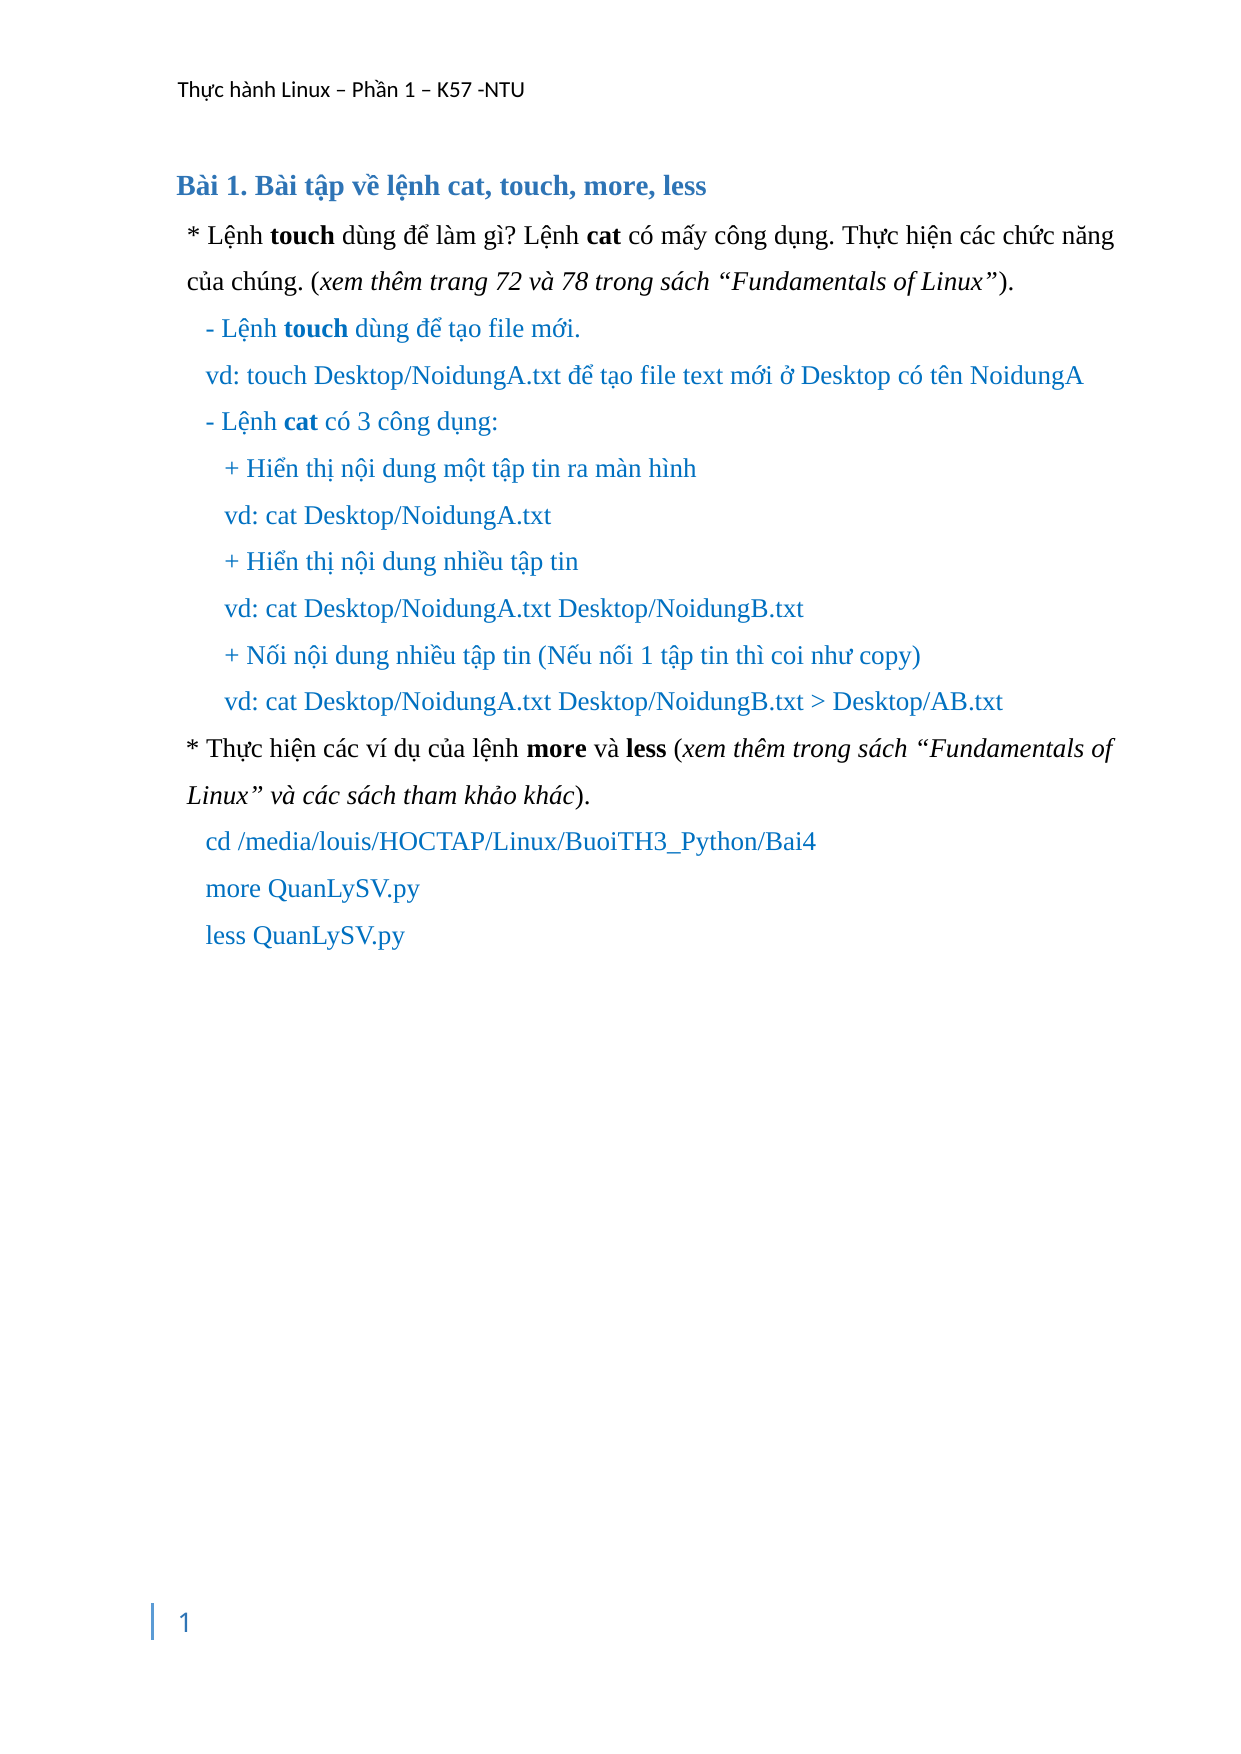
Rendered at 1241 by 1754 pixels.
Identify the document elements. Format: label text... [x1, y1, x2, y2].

text vd: cat Desktop/NoidungA.txt Desktop/NoidungB.txt > Desktop/AB.txt [224, 685, 1116, 717]
text vd: cat Desktop/NoidungA.txt [224, 499, 1116, 530]
text + Nối nội dung nhiều tập tin (Nếu nối 1 tập tin thì coi như copy) [224, 639, 1116, 670]
text + Hiển thị nội dung nhiều tập tin [224, 545, 1116, 577]
text cd /media/louis/HOCTAP/Linux/BuoiTH3_Python/Bai4 [205, 825, 1116, 857]
text - Lệnh cat có 3 công dụng: [205, 405, 1116, 437]
text vd: touch Desktop/NoidungA.txt để tạo file text mới ở Desktop có tên NoidungA [205, 359, 1116, 390]
text Bài 1. Bài tập về lệnh cat, touch, more, less [176, 168, 1116, 202]
text less QuanLySV.py [205, 919, 1116, 950]
list * Lệnh touch dùng để làm gì? Lệnh cat có mấy công dụng. Thực hiện các chức năng của chúng. (xem thêm trang 72 và 78 trong sách “Fundamentals of Linux”). [187, 219, 1116, 297]
text more QuanLySV.py [205, 872, 1116, 903]
text vd: cat Desktop/NoidungA.txt Desktop/NoidungB.txt [224, 592, 1116, 623]
text - Lệnh touch dùng để tạo file mới. [205, 312, 1116, 343]
text * Thực hiện các ví dụ của lệnh more và less (xem thêm trong sách “Fundamentals of Linux” và các sách tham khảo khác). [186, 732, 1116, 810]
text + Hiển thị nội dung một tập tin ra màn hình [224, 452, 1116, 483]
